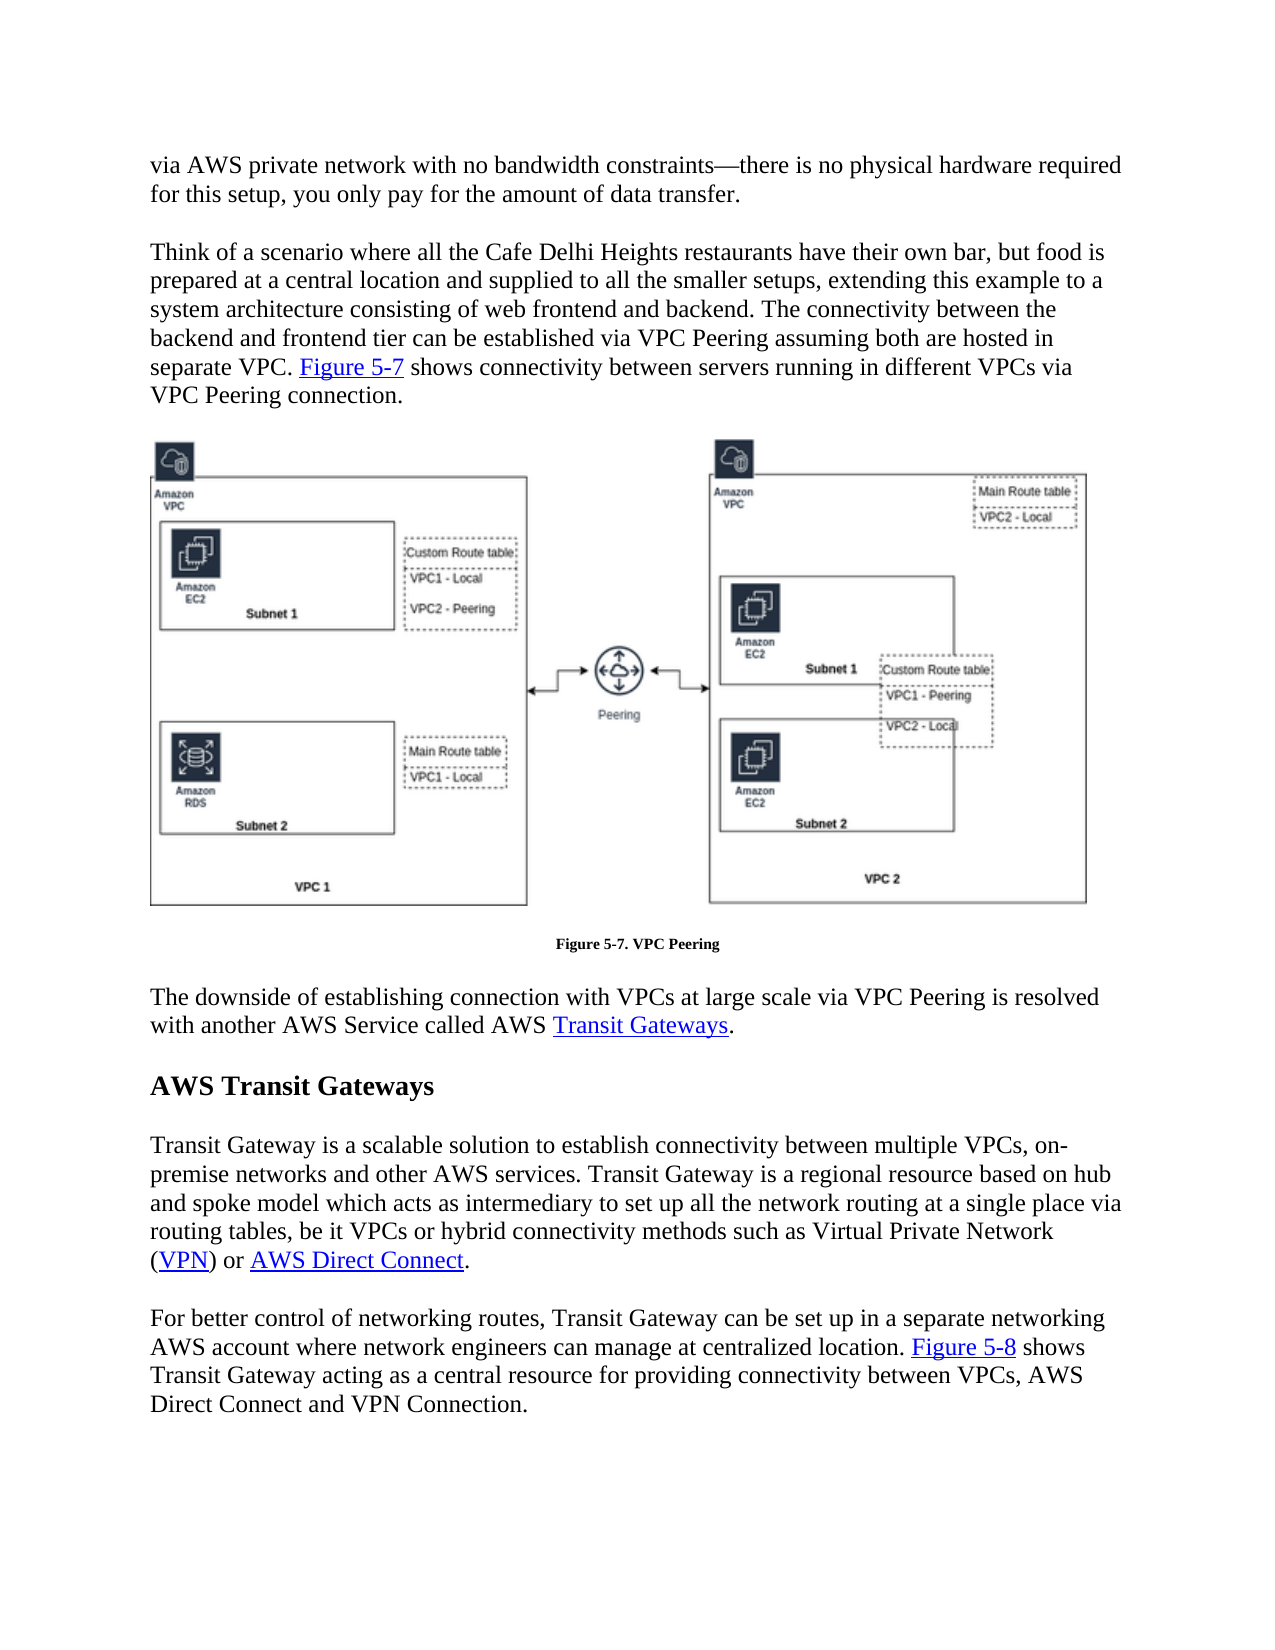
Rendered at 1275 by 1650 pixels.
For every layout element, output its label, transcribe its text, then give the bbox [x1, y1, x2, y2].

text Think of a scenario where all the Cafe Delhi Heights restaurants have their own bar, but food is prepared at a central location and supplied to all the smaller setups, extending this example to a system architecture consisting of web frontend and backend. The connectivity between the backend and frontend tier can be established via VPC Peering assuming both are hosted in separate VPC. Figure 5-7 shows connectivity between servers running in different VPCs via VPC Peering connection. [150, 237, 1125, 409]
picture [150, 438, 1087, 906]
text AWS Transit Gateways [150, 1068, 1125, 1101]
text For better control of networking routes, Transit Gateway can be set up in a separate networking AWS account where network engineers can manage at centralized location. Figure 5-8 shows Transit Gateway acting as a central resource for providing connectivity between VPCs, AWS Direct Connect and VPN Connection. [150, 1303, 1125, 1418]
text Transit Gateway is a scalable solution to establish connectivity between multiple VPCs, on-premise networks and other AWS services. Transit Gateway is a regional resource based on hub and spoke model which acts as intermediary to set up all the network routing at a single place via routing tables, be it VPCs or hybrid connectivity methods such as Virtual Private Network (VPN) or AWS Direct Connect. [150, 1130, 1125, 1274]
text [150, 150, 1125, 207]
text Figure 5-7. VPC Peering [150, 935, 1125, 953]
text The downside of establishing connection with VPCs at large scale via VPC Peering is resolved with another AWS Service called AWS Transit Gateways. [150, 982, 1125, 1039]
